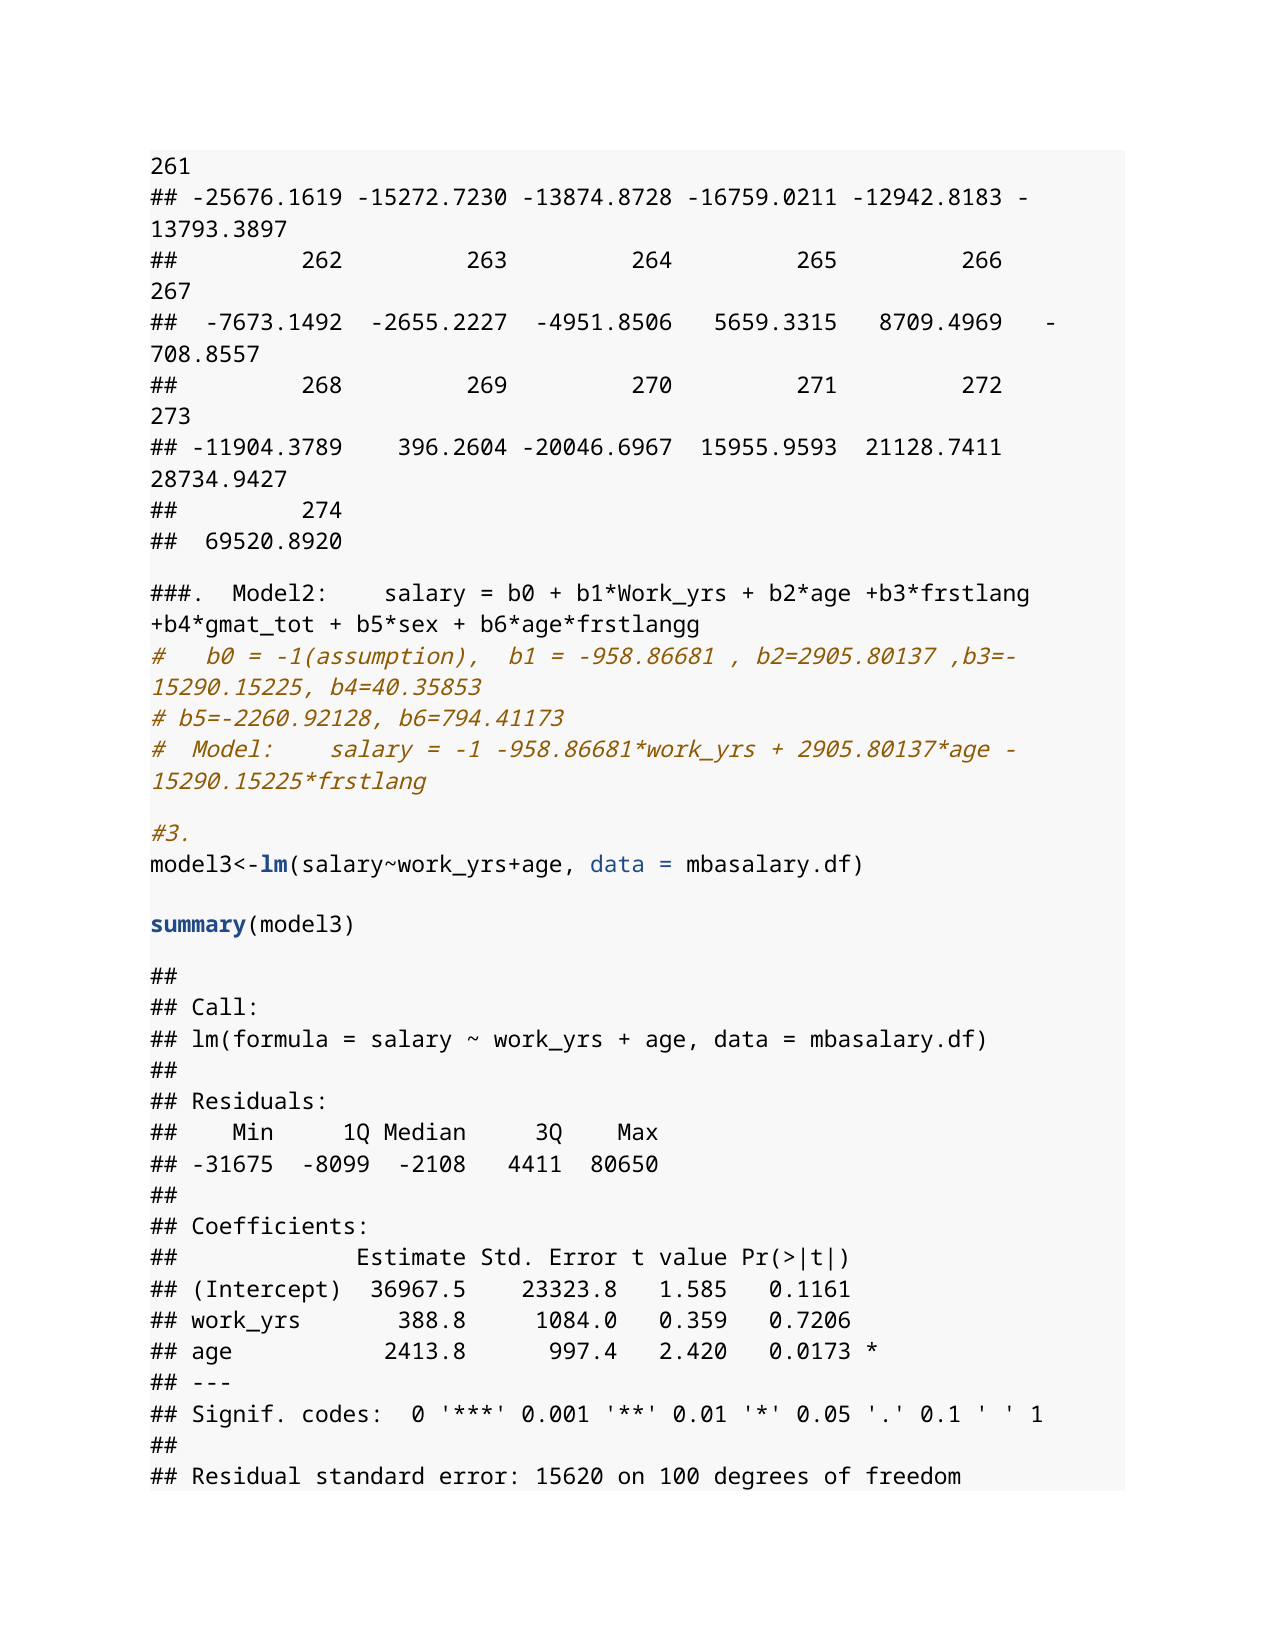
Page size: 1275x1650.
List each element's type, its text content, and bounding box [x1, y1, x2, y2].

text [150, 960, 1125, 1491]
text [150, 150, 1125, 556]
text ###. Model2: salary = b0 + b1*Work_yrs + b2*age +b3*frstlang +b4*gmat_tot + b5*sex + b6*age*frstlangg # b0 = -1(assumption), b1 = -958.86681 , b2=2905.80137 ,b3=-15290.15225, b4=40.35853 # b5=-2260.92128, b6=794.41173 # Model: salary = -1 -958.86681*work_yrs + 2905.80137*age - 15290.15225*frstlang [150, 577, 1125, 796]
text #3. model3<-lm(salary~work_yrs+age, data = mbasalary.df) summary(model3) [150, 817, 1125, 939]
